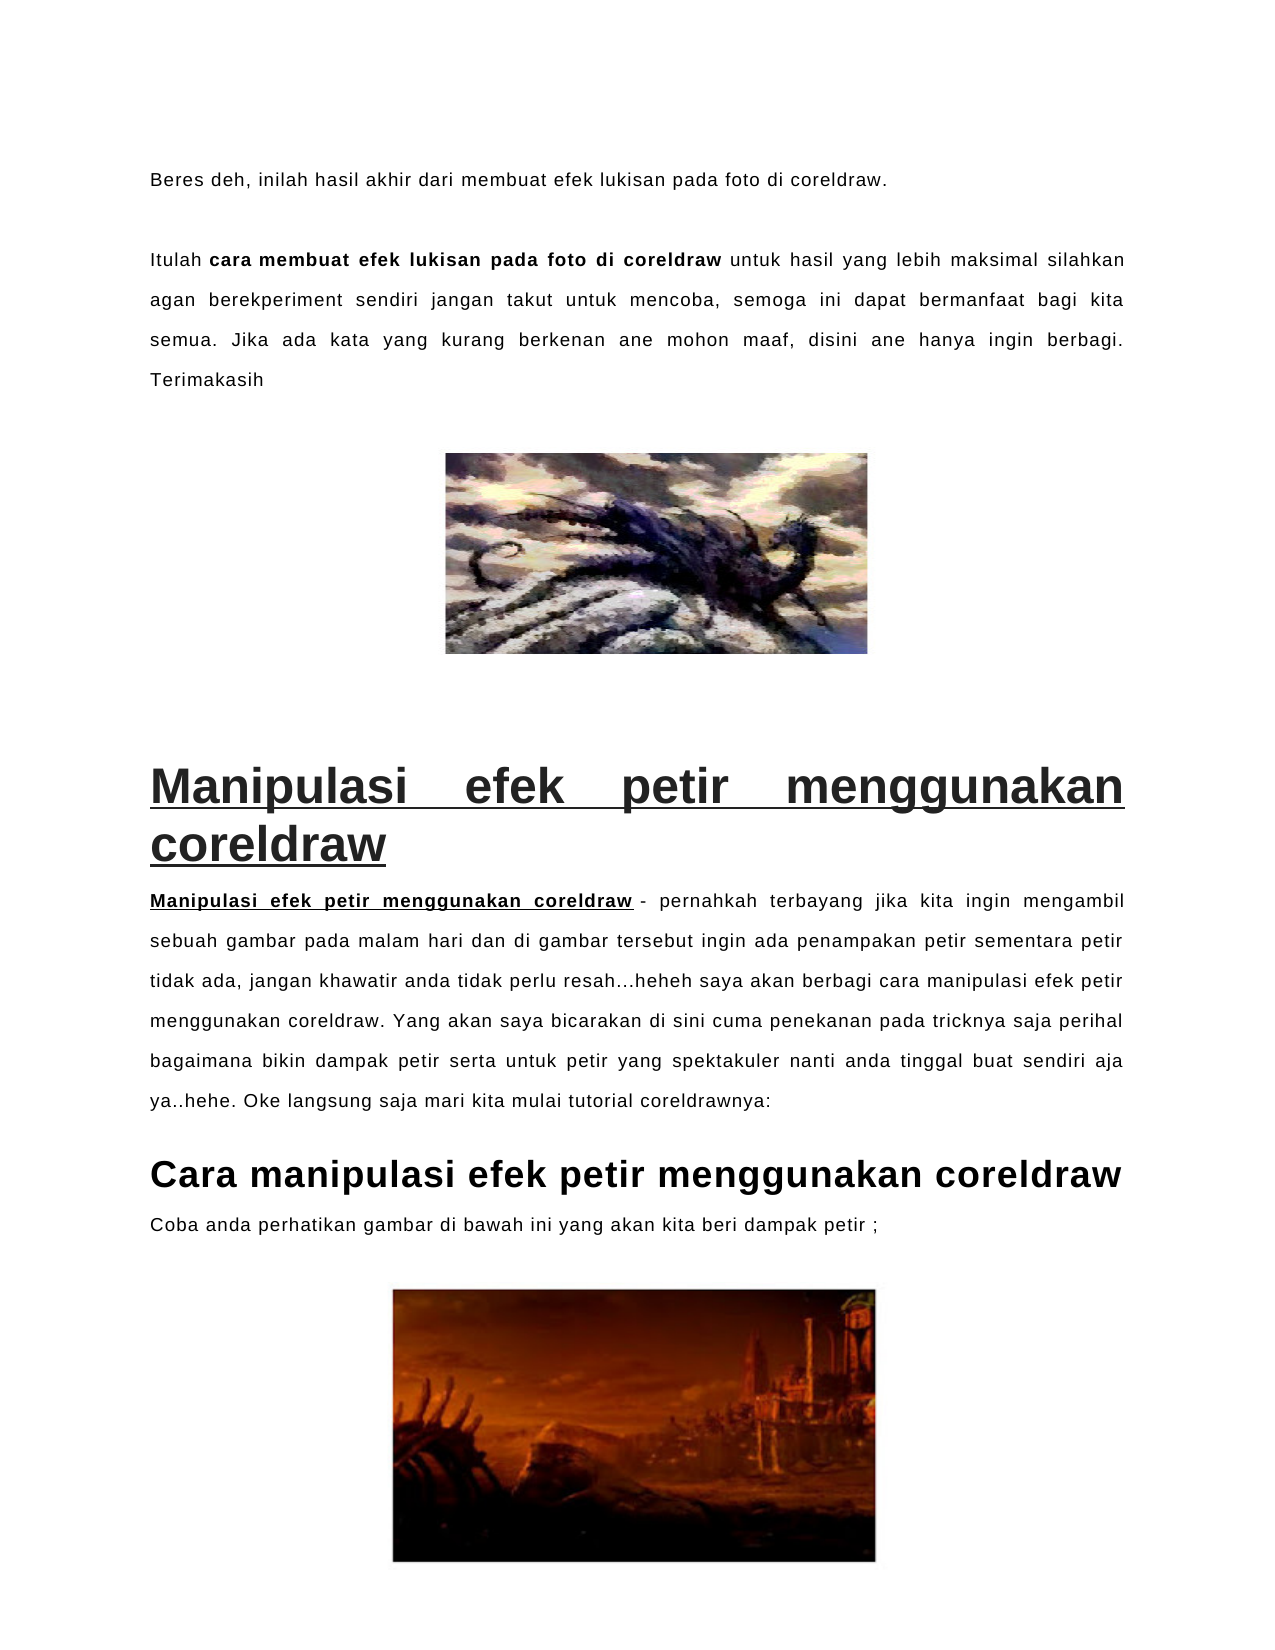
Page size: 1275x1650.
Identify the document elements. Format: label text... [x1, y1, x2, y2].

text Manipulasi efek petir menggunakan coreldraw - pernahkah terbayang jika kita ingin mengambil sebuah gambar pada malam hari dan di gambar tersebut ingin ada penampakan petir sementara petir tidak ada, jangan khawatir anda tidak perlu resah...heheh saya akan berbagi cara manipulasi efek petir menggunakan coreldraw. Yang akan saya bicarakan di sini cuma penekanan pada tricknya saja perihal bagaimana bikin dampak petir serta untuk petir yang spektakuler nanti anda tinggal buat sendiri aja ya..hehe. Oke langsung saja mari kita mulai tutorial coreldrawnya: [150, 872, 1125, 1112]
text Cara manipulasi efek petir menggunakan coreldraw [150, 1112, 1125, 1195]
text Manipulasi efek petir menggunakan coreldraw [150, 757, 1125, 807]
picture [438, 447, 877, 660]
text Manipulasi efek petir menggunakan coreldraw [150, 809, 1125, 872]
text Coba anda perhatikan gambar di bawah ini yang akan kita beri dampak petir ; [150, 1195, 1125, 1235]
text Beres deh, inilah hasil akhir dari membuat efek lukisan pada foto di coreldraw. [150, 150, 1125, 190]
picture [387, 1282, 888, 1571]
text Itulah cara membuat efek lukisan pada foto di coreldraw untuk hasil yang lebih maksimal silahkan agan berekperiment sendiri jangan takut untuk mencoba, semoga ini dapat bermanfaat bagi kita semua. Jika ada kata yang kurang berkenan ane mohon maaf, disini ane hanya ingin berbagi. Terimakasih [150, 230, 1125, 390]
